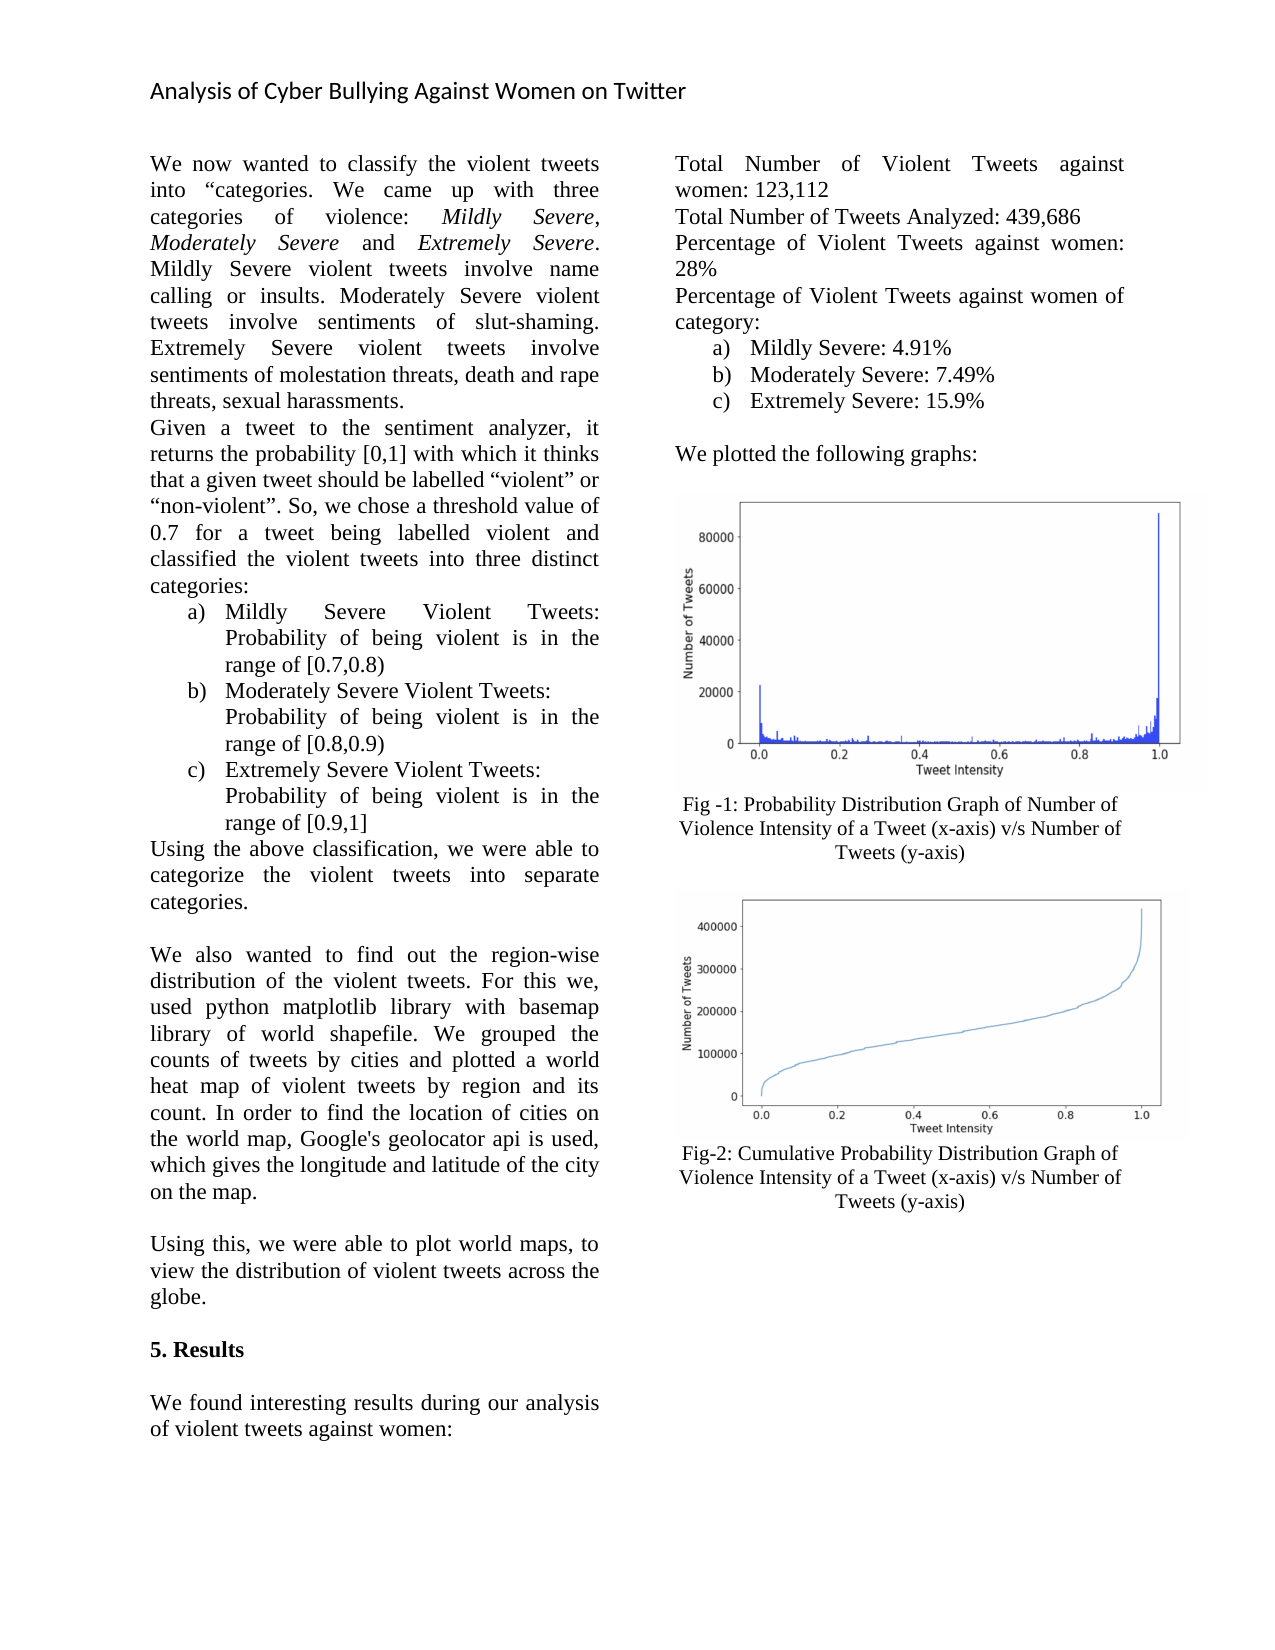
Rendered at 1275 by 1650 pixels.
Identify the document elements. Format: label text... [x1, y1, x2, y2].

text We plotted the following graphs: [675, 440, 1125, 466]
list Moderately Severe: 7.49% [712, 361, 1125, 387]
text Percentage of Violent Tweets against women of category: [675, 282, 1125, 334]
list Probability of being violent is in the range of [0.9,1] [225, 782, 600, 835]
text Given a tweet to the sentiment analyzer, it returns the probability [0,1] with which it thinks that a given tweet should be labelled “violent” or “non-violent”. So, we chose a threshold value of 0.7 for a tweet being labelled violent and classified the violent tweets into three distinct categories: [150, 413, 600, 598]
picture [675, 890, 1189, 1141]
text Using the above classification, we were able to categorize the violent tweets into separate categories. [150, 835, 600, 914]
text Total Number of Violent Tweets against women: 123,112 [675, 150, 1125, 203]
list Extremely Severe Violent Tweets: [187, 756, 600, 782]
text Total Number of Tweets Analyzed: 439,686 [675, 203, 1125, 229]
list Moderately Severe Violent Tweets: [187, 677, 600, 703]
text 5. Results [150, 1336, 600, 1362]
list Mildly Severe Violent Tweets: Probability of being violent is in the range of [0.7,0.8) [187, 598, 600, 677]
text We found interesting results during our analysis of violent tweets against women: [150, 1389, 600, 1441]
list Mildly Severe: 4.91% [712, 334, 1125, 361]
text We now wanted to classify the violent tweets into “categories. We came up with three categories of violence: Mildly Severe, Moderately Severe and Extremely Severe. Mildly Severe violent tweets involve name calling or insults. Moderately Severe violent tweets involve sentiments of slut-shaming. Extremely Severe violent tweets involve sentiments of molestation threats, death and rape threats, sexual harassments. [150, 150, 600, 413]
list Extremely Severe: 15.9% [712, 387, 1125, 413]
list Probability of being violent is in the range of [0.8,0.9) [225, 703, 600, 756]
text We also wanted to find out the region-wise distribution of the violent tweets. For this we, used python matplotlib library with basemap library of world shapefile. We grouped the counts of tweets by cities and plotted a world heat map of violent tweets by region and its count. In order to find the location of cities on the world map, Google's geolocator api is used, which gives the longitude and latitude of the city on the map. [150, 941, 600, 1204]
text Percentage of Violent Tweets against women: 28% [675, 229, 1125, 282]
text Fig-2: Cumulative Probability Distribution Graph of Violence Intensity of a Tweet (x-axis) v/s Number of Tweets (y-axis) [675, 1141, 1125, 1213]
picture [675, 492, 1208, 792]
text Fig -1: Probability Distribution Graph of Number of Violence Intensity of a Tweet (x-axis) v/s Number of Tweets (y-axis) [675, 792, 1125, 864]
text Using this, we were able to plot world maps, to view the distribution of violent tweets across the globe. [150, 1231, 600, 1309]
